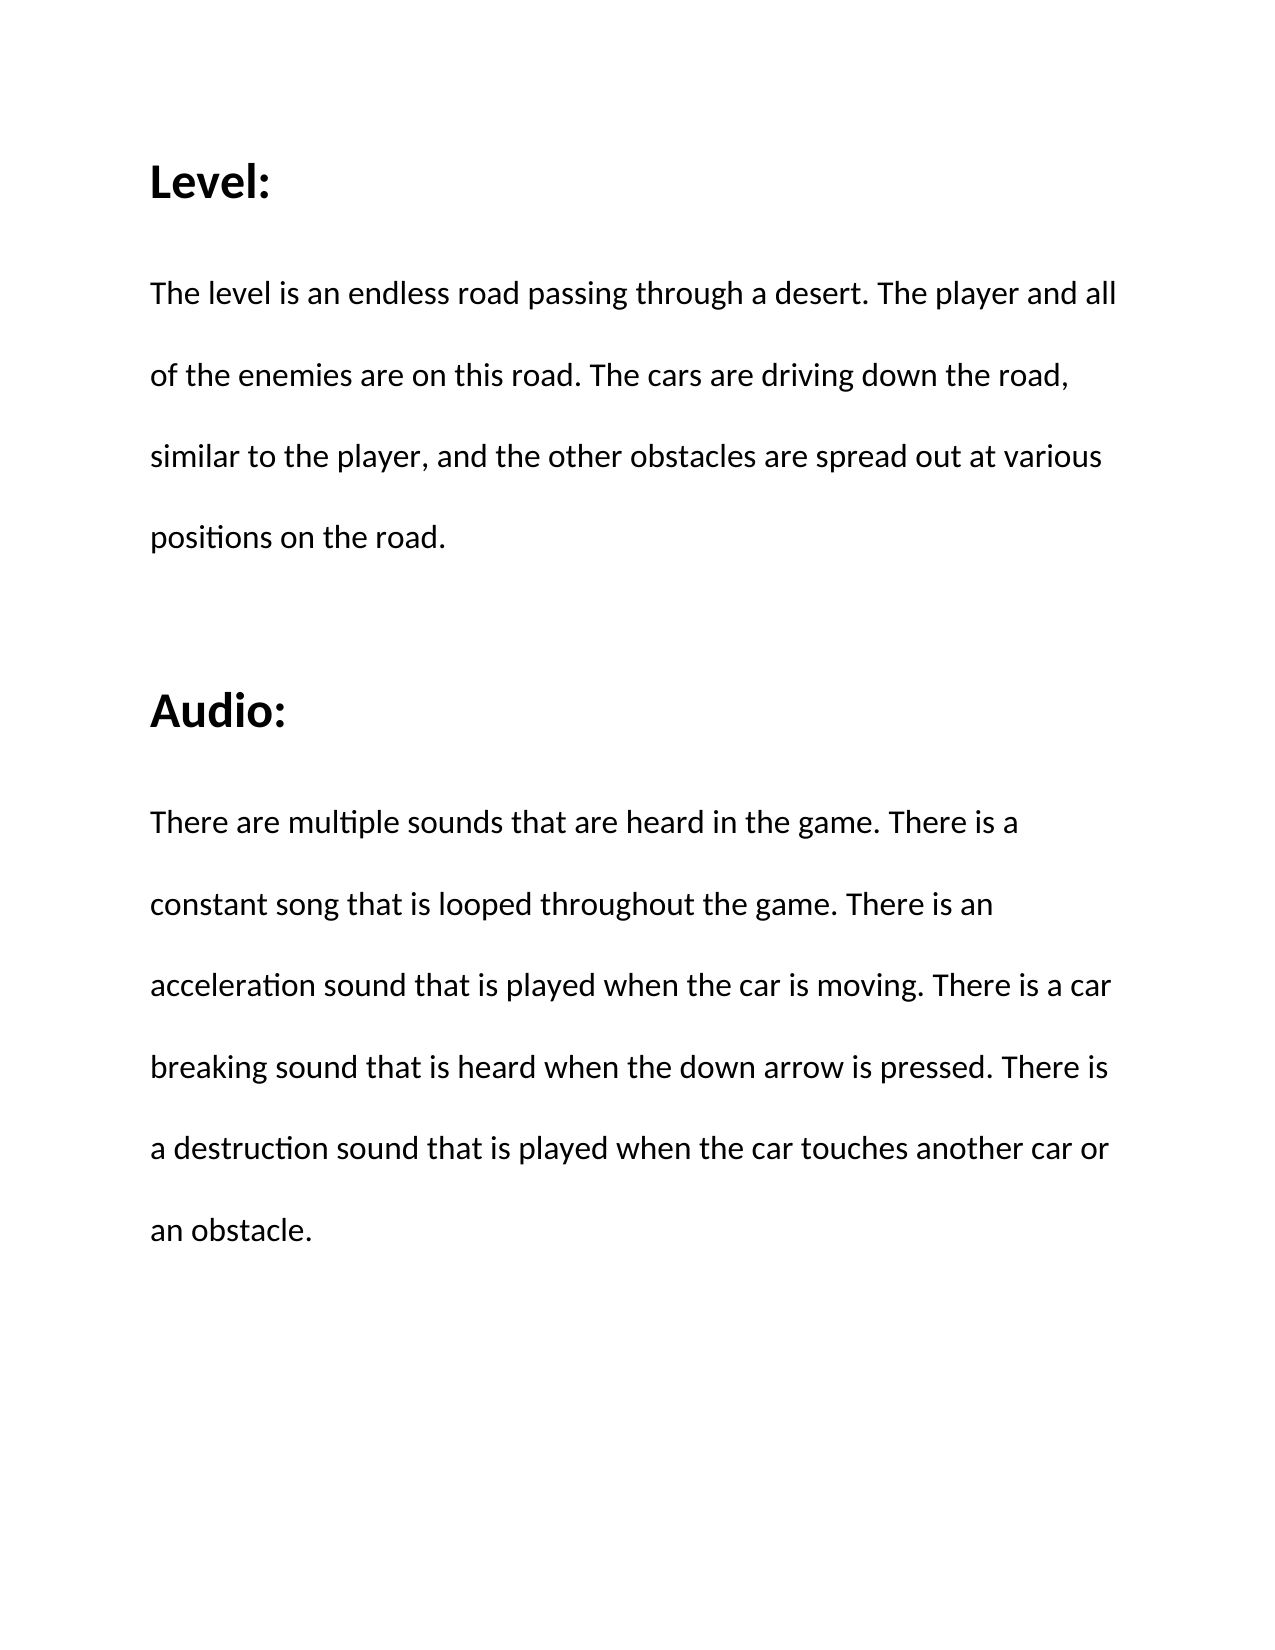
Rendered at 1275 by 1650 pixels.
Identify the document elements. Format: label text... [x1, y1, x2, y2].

text The level is an endless road passing through a desert. The player and all of the enemies are on this road. The cars are driving down the road, similar to the player, and the other obstacles are spread out at various positions on the road. [150, 272, 1125, 557]
text Level: [150, 150, 1125, 211]
text Audio: [150, 679, 1125, 740]
